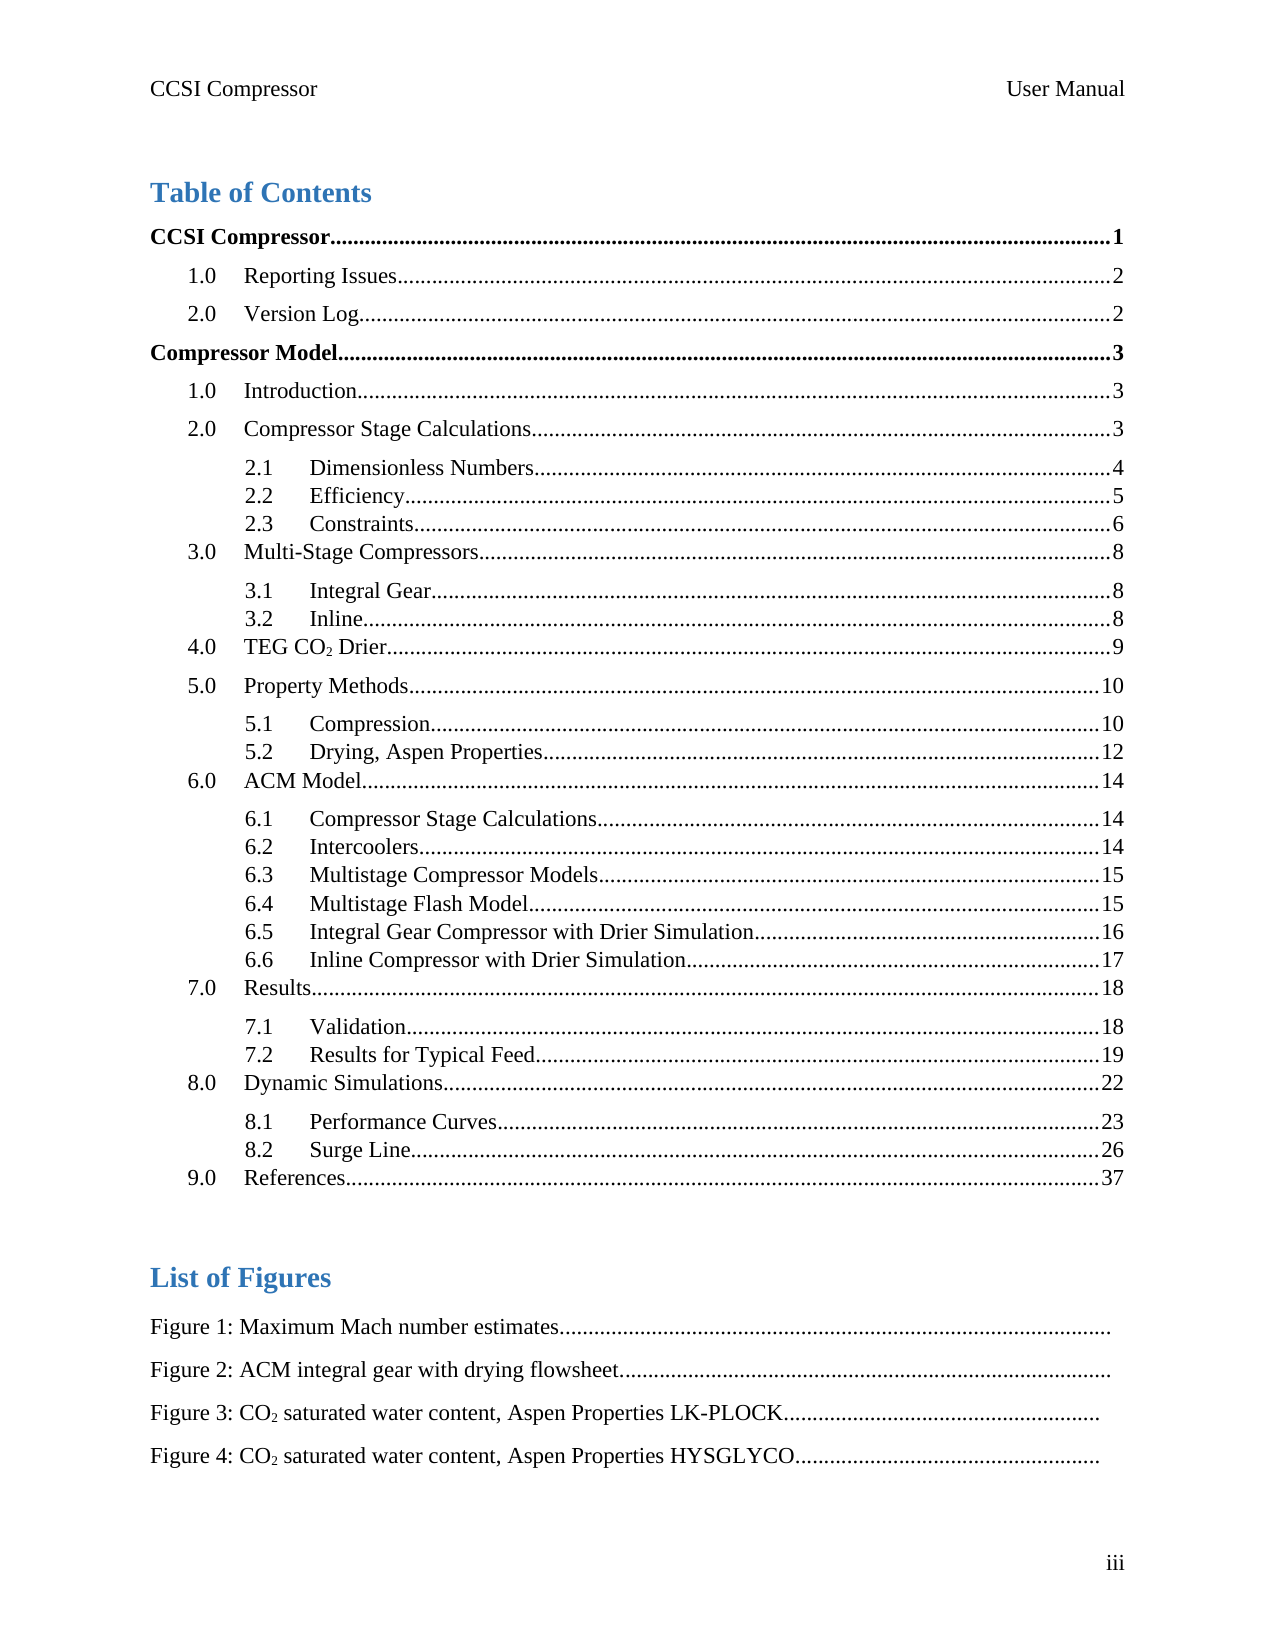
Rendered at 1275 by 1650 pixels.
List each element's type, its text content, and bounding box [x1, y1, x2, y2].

text 2.2 Efficiency 5 [244, 482, 1125, 508]
text 8.1 Performance Curves 23 [244, 1108, 1125, 1134]
text 7.0 Results 18 [187, 974, 1125, 1001]
text 7.1 Validation 18 [244, 1013, 1125, 1039]
text Figure 4: CO2 saturated water content, Aspen Properties HYSGLYCO. 12 [150, 1442, 1050, 1468]
text Figure 3: CO2 saturated water content, Aspen Properties LK-PLOCK. 11 [150, 1399, 1050, 1425]
text 3.2 Inline 8 [244, 605, 1125, 631]
text 6.2 Intercoolers 14 [244, 833, 1125, 860]
text 6.0 ACM Model 14 [187, 767, 1125, 793]
text 7.2 Results for Typical Feed 19 [244, 1041, 1125, 1067]
text 6.1 Compressor Stage Calculations 14 [244, 805, 1125, 831]
text 2.1 Dimensionless Numbers 4 [244, 454, 1125, 480]
text Compressor Model 3 [150, 338, 1125, 365]
subtitle List of Figures [150, 1260, 1125, 1294]
text 3.1 Integral Gear 8 [244, 577, 1125, 603]
text 6.3 Multistage Compressor Models 15 [244, 862, 1125, 888]
text 2.0 Compressor Stage Calculations 3 [187, 415, 1125, 442]
text 6.5 Integral Gear Compressor with Drier Simulation 16 [244, 918, 1125, 944]
text 5.1 Compression 10 [244, 710, 1125, 737]
text 2.0 Version Log 2 [187, 300, 1125, 326]
text 8.2 Surge Line 26 [244, 1136, 1125, 1162]
text 3.0 Multi-Stage Compressors 8 [187, 538, 1125, 565]
text 1.0 Reporting Issues 2 [187, 262, 1125, 288]
text 9.0 References 37 [187, 1164, 1125, 1191]
text CCSI Compressor 1 [150, 223, 1125, 250]
text 6.4 Multistage Flash Model 15 [244, 890, 1125, 916]
text 2.3 Constraints 6 [244, 510, 1125, 537]
text 6.6 Inline Compressor with Drier Simulation 17 [244, 946, 1125, 973]
text 1.0 Introduction 3 [187, 377, 1125, 403]
text 5.2 Drying, Aspen Properties 12 [244, 738, 1125, 765]
text 8.0 Dynamic Simulations 22 [187, 1069, 1125, 1096]
subtitle Table of Contents [150, 175, 1125, 208]
text Figure 2: ACM integral gear with drying flowsheet. 9 [150, 1356, 1050, 1382]
text 4.0 TEG CO2 Drier 9 [187, 633, 1125, 660]
text 5.0 Property Methods 10 [187, 672, 1125, 698]
text Figure 1: Maximum Mach number estimates. 7 [150, 1313, 1050, 1339]
